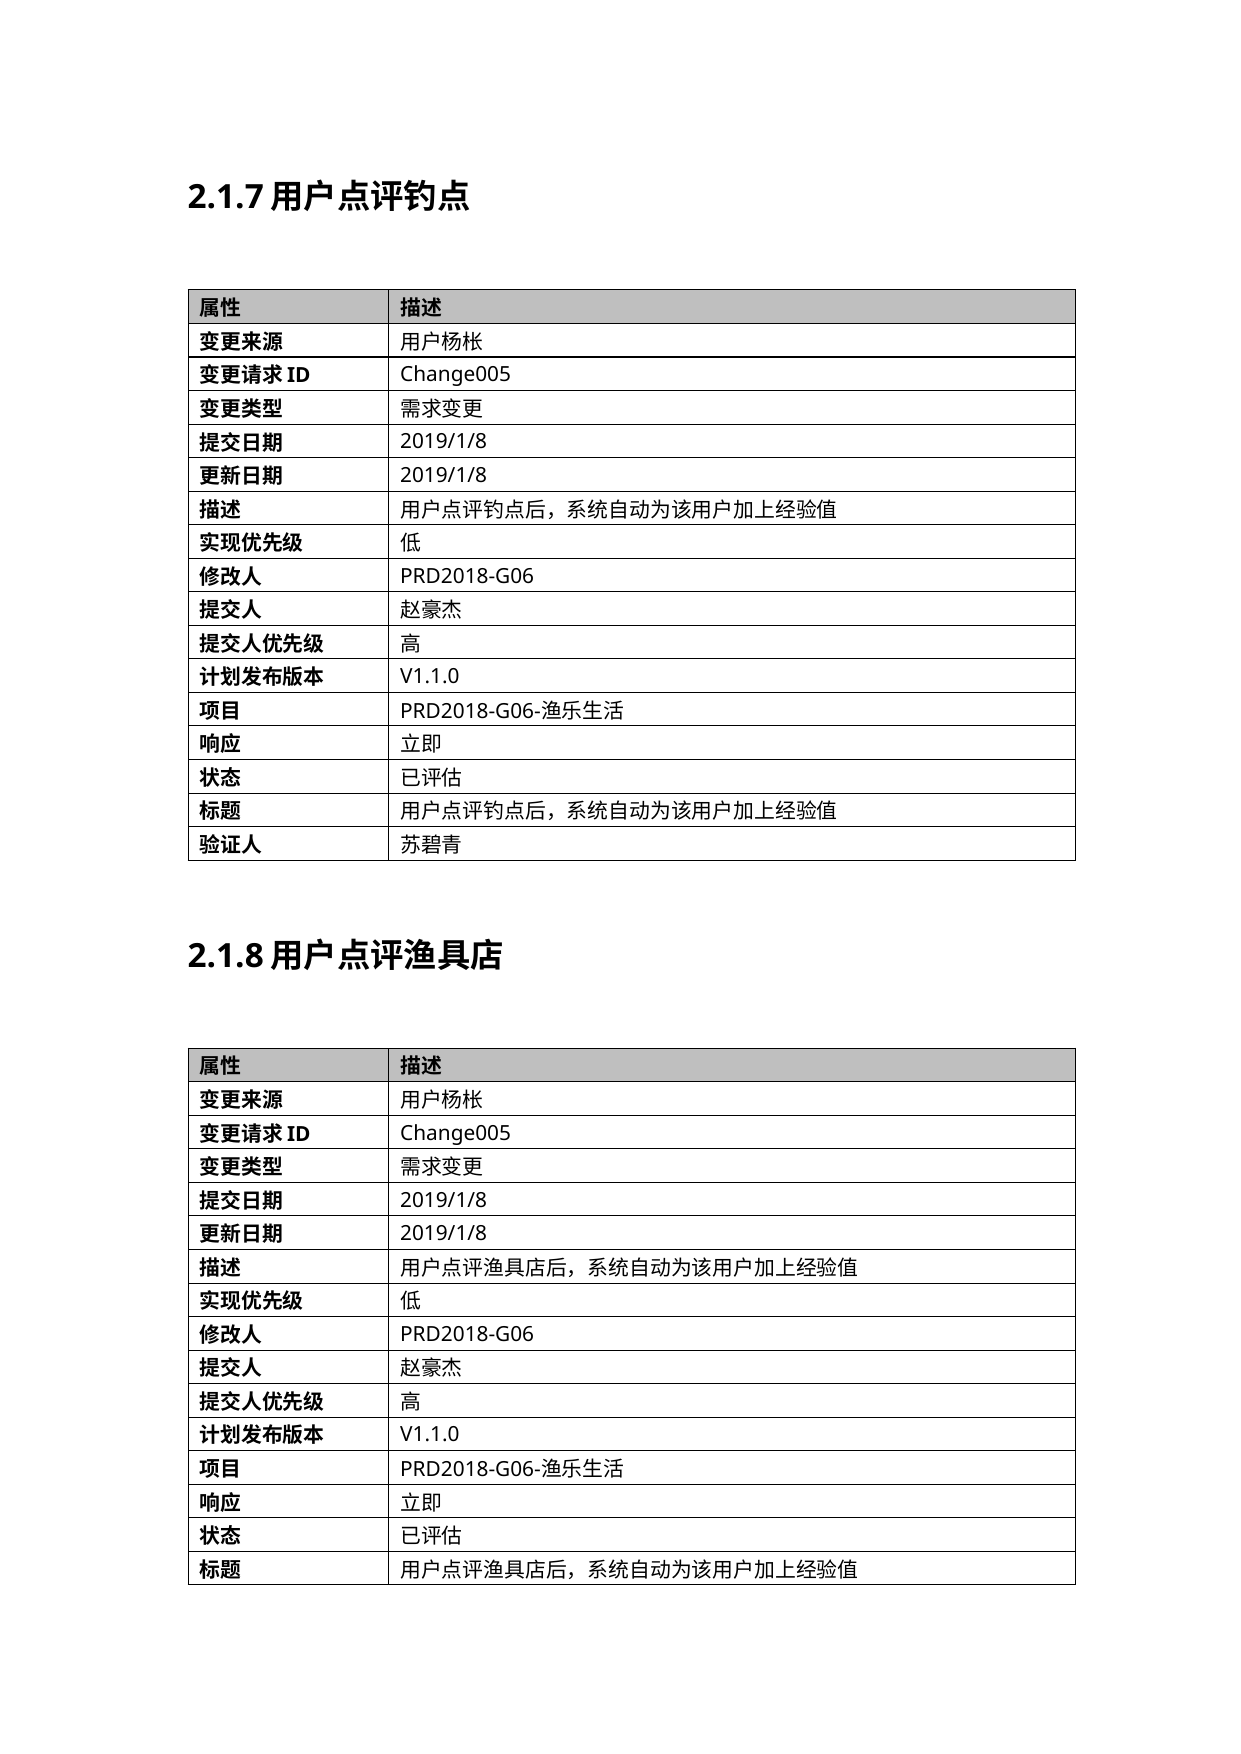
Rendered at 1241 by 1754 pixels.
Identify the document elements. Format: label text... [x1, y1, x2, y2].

table_header 属性 [189, 1049, 388, 1081]
table_cell PRD2018-G06-渔乐生活 [389, 1451, 1075, 1484]
table_cell 修改人 [189, 559, 388, 591]
table_header 描述 [389, 1049, 1075, 1081]
table_cell 实现优先级 [189, 1284, 388, 1316]
table_cell 提交人优先级 [189, 1384, 388, 1417]
table_cell 标题 [189, 1552, 388, 1584]
table_cell 低 [389, 1284, 1075, 1316]
table_cell 用户点评钓点后，系统自动为该用户加上经验值 [389, 794, 1075, 826]
table_cell 验证人 [189, 827, 388, 859]
table_cell 已评估 [389, 1518, 1075, 1551]
table_cell 状态 [189, 760, 388, 792]
table_cell PRD2018-G06 [389, 559, 1075, 591]
table_cell 2019/1/8 [389, 425, 1075, 457]
table_cell V1.1.0 [389, 659, 1075, 692]
table_cell 用户杨枨 [389, 324, 1075, 356]
table_cell 用户点评渔具店后，系统自动为该用户加上经验值 [389, 1552, 1075, 1584]
table_cell 修改人 [189, 1317, 388, 1349]
table_cell 描述 [189, 1250, 388, 1282]
table_cell 赵豪杰 [389, 1351, 1075, 1383]
table_cell 提交日期 [189, 425, 388, 457]
table_cell 项目 [189, 1451, 388, 1484]
table_cell 计划发布版本 [189, 659, 388, 692]
table_header 描述 [389, 290, 1075, 323]
table_cell PRD2018-G06 [389, 1317, 1075, 1349]
table_cell 2019/1/8 [389, 458, 1075, 491]
table_cell 响应 [189, 1485, 388, 1517]
subtitle 2.1.7用户点评钓点 [187, 162, 1053, 227]
table_cell 高 [389, 626, 1075, 658]
table_cell 标题 [189, 794, 388, 826]
table_cell 用户杨枨 [389, 1082, 1075, 1115]
table_cell 需求变更 [389, 1149, 1075, 1182]
table_cell 苏碧青 [389, 827, 1075, 859]
table_cell Change005 [389, 1116, 1075, 1148]
table_cell 实现优先级 [189, 525, 388, 558]
table_cell 提交人优先级 [189, 626, 388, 658]
table_cell 变更来源 [189, 324, 388, 356]
table_cell 更新日期 [189, 458, 388, 491]
table_cell 需求变更 [389, 391, 1075, 423]
table_cell 变更请求ID [189, 1116, 388, 1148]
table_cell 提交日期 [189, 1183, 388, 1215]
table_cell 变更类型 [189, 391, 388, 423]
table_cell 计划发布版本 [189, 1418, 388, 1450]
table_cell 状态 [189, 1518, 388, 1551]
table_cell 已评估 [389, 760, 1075, 792]
table_cell 提交人 [189, 1351, 388, 1383]
table_cell V1.1.0 [389, 1418, 1075, 1450]
table_cell 变更请求ID [189, 358, 388, 390]
table_cell 立即 [389, 1485, 1075, 1517]
table_cell 2019/1/8 [389, 1183, 1075, 1215]
table_cell 描述 [189, 492, 388, 524]
table_cell 用户点评钓点后，系统自动为该用户加上经验值 [389, 492, 1075, 524]
table_cell 高 [389, 1384, 1075, 1417]
table_cell 变更类型 [189, 1149, 388, 1182]
table_cell 用户点评渔具店后，系统自动为该用户加上经验值 [389, 1250, 1075, 1282]
table_header 属性 [189, 290, 388, 323]
table_cell 赵豪杰 [389, 592, 1075, 625]
table_cell 低 [389, 525, 1075, 558]
table_cell Change005 [389, 358, 1075, 390]
subtitle 2.1.8用户点评渔具店 [187, 920, 1053, 985]
table_cell 提交人 [189, 592, 388, 625]
table_cell 项目 [189, 693, 388, 725]
table_cell 立即 [389, 726, 1075, 759]
table_cell 变更来源 [189, 1082, 388, 1115]
table_cell PRD2018-G06-渔乐生活 [389, 693, 1075, 725]
table_cell 响应 [189, 726, 388, 759]
table_cell 2019/1/8 [389, 1216, 1075, 1249]
table_cell 更新日期 [189, 1216, 388, 1249]
